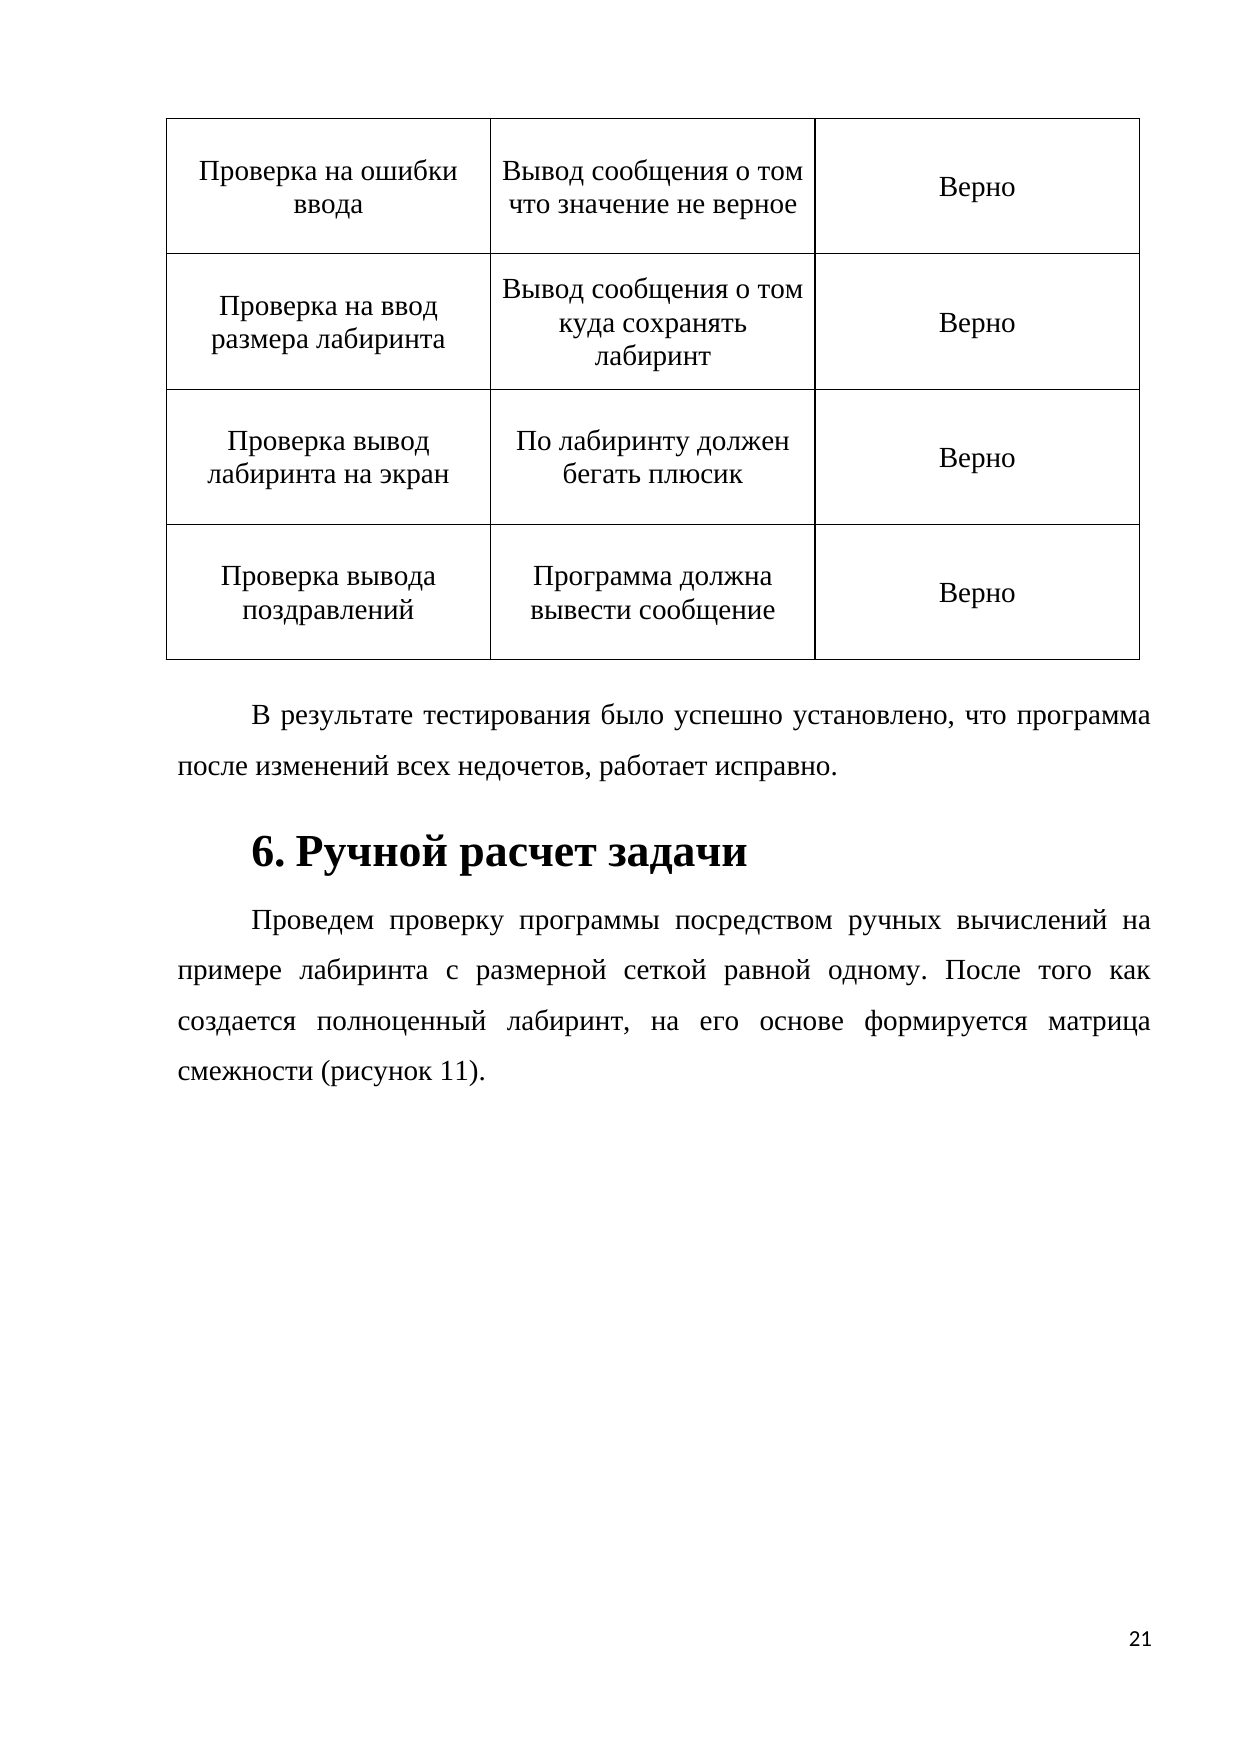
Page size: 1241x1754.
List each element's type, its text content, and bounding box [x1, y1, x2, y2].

table_cell Верно [816, 525, 1139, 659]
table_cell Вывод сообщения о том что значение не верное [491, 119, 814, 253]
table_cell Проверка вывода поздравлений [167, 525, 490, 659]
table_cell Верно [816, 119, 1139, 253]
table_cell Верно [816, 390, 1139, 524]
table_cell По лабиринту должен бегать плюсик [491, 390, 814, 524]
table_cell Вывод сообщения о том куда сохранять лабиринт [491, 254, 814, 388]
text Проведем проверку программы посредством ручных вычислений на примере лабиринта с размерной сеткой равной одному. После того как создается полноценный лабиринт, на его основе формируется матрица смежности (рисунок 11). [177, 902, 1152, 1087]
table_cell Программа должна вывести сообщение [491, 525, 814, 659]
text В результате тестирования было успешно установлено, что программа после изменений всех недочетов, работает исправно. [177, 697, 1152, 781]
table_cell Проверка на ошибки ввода [167, 119, 490, 253]
table_cell Проверка вывод лабиринта на экран [167, 390, 490, 524]
table_cell Верно [816, 254, 1139, 388]
table_cell Проверка на ввод размера лабиринта [167, 254, 490, 388]
subtitle Ручной расчет задачи [251, 823, 1152, 876]
